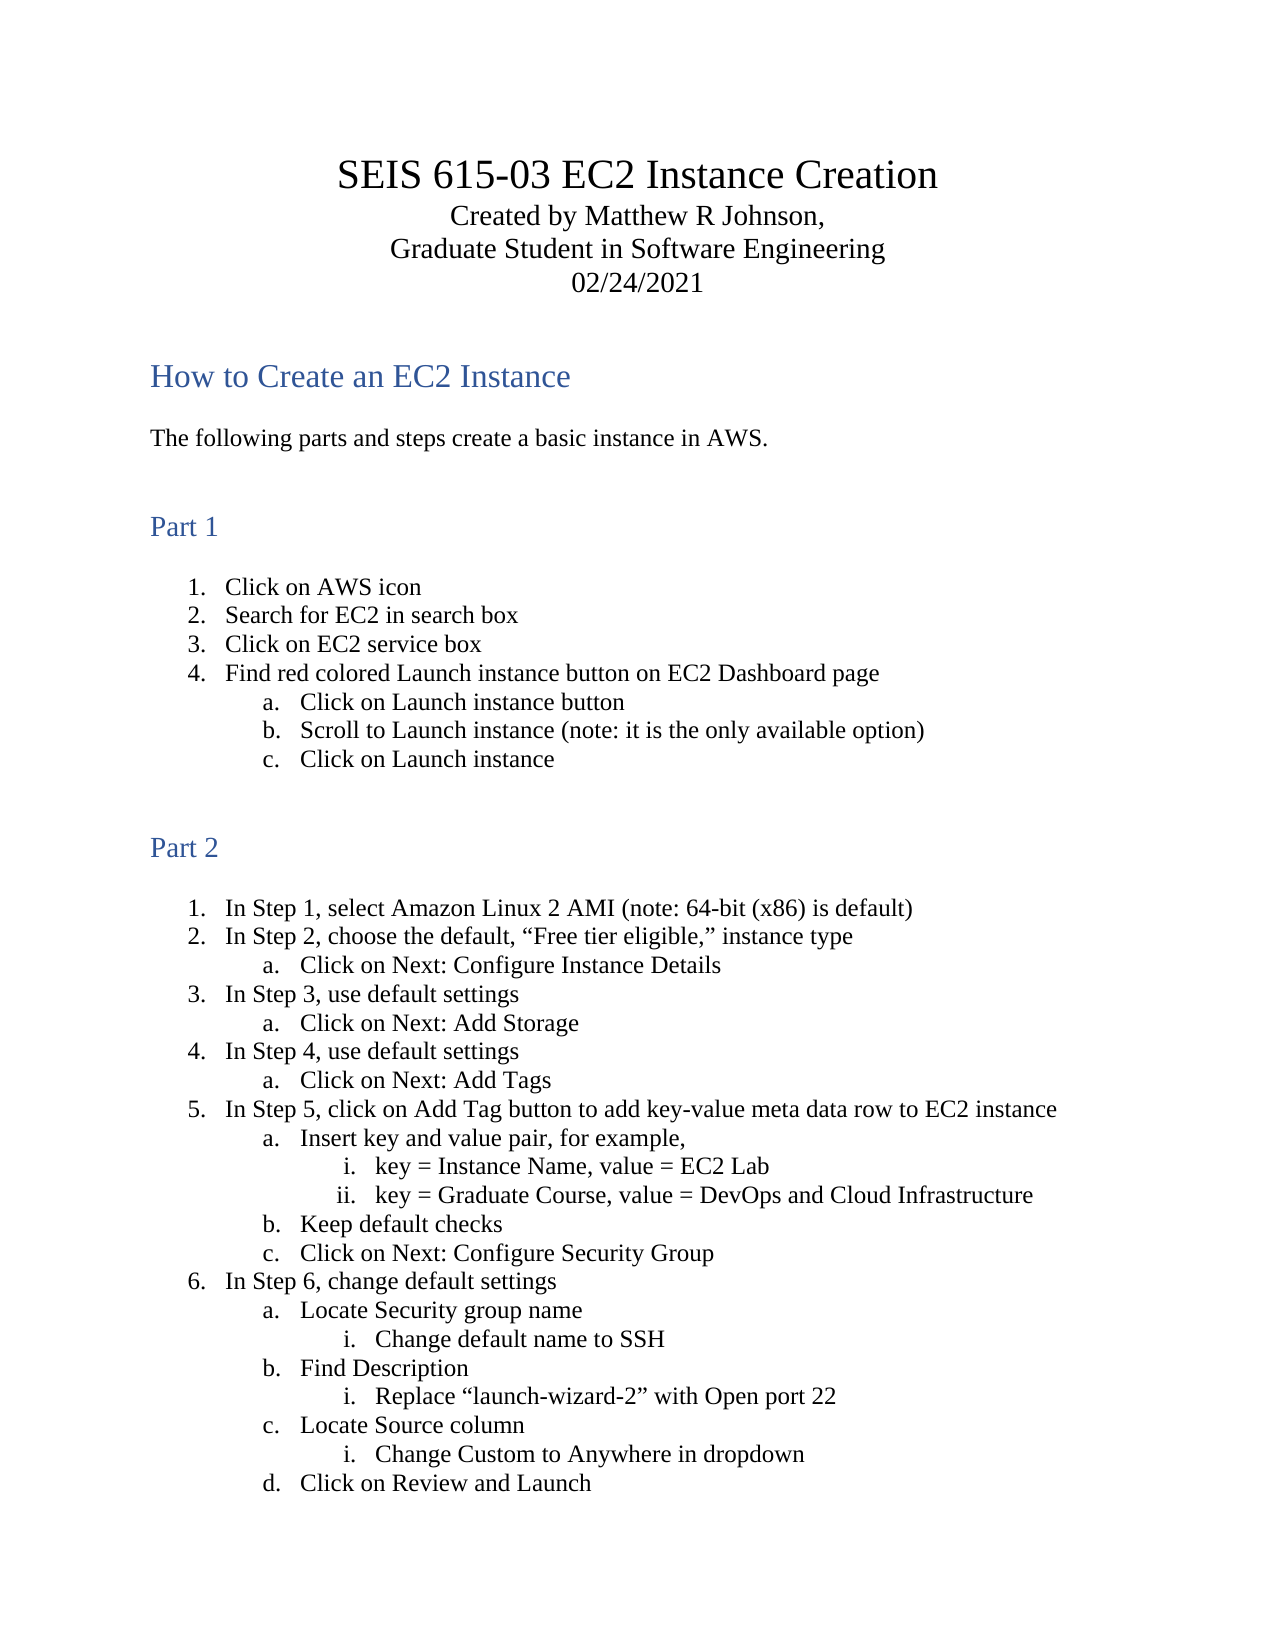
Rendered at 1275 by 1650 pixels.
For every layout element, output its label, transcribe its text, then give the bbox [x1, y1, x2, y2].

list Find red colored Launch instance button on EC2 Dashboard page [187, 658, 1125, 687]
list In Step 6, change default settings [187, 1266, 1125, 1295]
list Click on Launch instance [262, 744, 1125, 773]
list In Step 4, use default settings [187, 1036, 1125, 1065]
list Click on Next: Configure Security Group [262, 1238, 1125, 1266]
list Click on Next: Add Storage [262, 1008, 1125, 1036]
list Replace “launch-wizard-2” with Open port 22 [356, 1381, 1125, 1410]
list Click on Review and Launch [262, 1468, 1125, 1496]
list In Step 3, use default settings [187, 979, 1125, 1008]
list Click on Launch instance button [262, 687, 1125, 715]
list In Step 1, select Amazon Linux 2 AMI (note: 64-bit (x86) is default) [187, 893, 1125, 921]
list Change default name to SSH [356, 1324, 1125, 1353]
list Locate Security group name [262, 1295, 1125, 1324]
list In Step 5, click on Add Tag button to add key-value meta data row to EC2 instance [187, 1094, 1125, 1123]
subtitle Part 2 [150, 830, 1125, 864]
subtitle Part 1 [150, 509, 1125, 543]
list Click on AWS icon [187, 572, 1125, 600]
list Locate Source column [262, 1410, 1125, 1439]
list Click on Next: Configure Instance Details [262, 950, 1125, 979]
text Graduate Student in Software Engineering [150, 231, 1125, 265]
subtitle How to Create an EC2 Instance [150, 356, 1125, 394]
text The following parts and steps create a basic instance in AWS. [150, 423, 1125, 452]
list In Step 2, choose the default, “Free tier eligible,” instance type [187, 921, 1125, 950]
list Click on Next: Add Tags [262, 1065, 1125, 1094]
list Keep default checks [262, 1209, 1125, 1238]
text SEIS 615-03 EC2 Instance Creation [150, 150, 1125, 198]
text 02/24/2021 [150, 265, 1125, 298]
list Change Custom to Anywhere in dropdown [356, 1439, 1125, 1468]
list Click on EC2 service box [187, 629, 1125, 658]
list Find Description [262, 1353, 1125, 1381]
list Insert key and value pair, for example, [262, 1123, 1125, 1151]
text Created by Matthew R Johnson, [150, 198, 1125, 231]
list Scroll to Launch instance (note: it is the only available option) [262, 715, 1125, 744]
list key = Instance Name, value = EC2 Lab [356, 1151, 1125, 1180]
list Search for EC2 in search box [187, 600, 1125, 629]
list key = Graduate Course, value = DevOps and Cloud Infrastructure [356, 1180, 1125, 1209]
